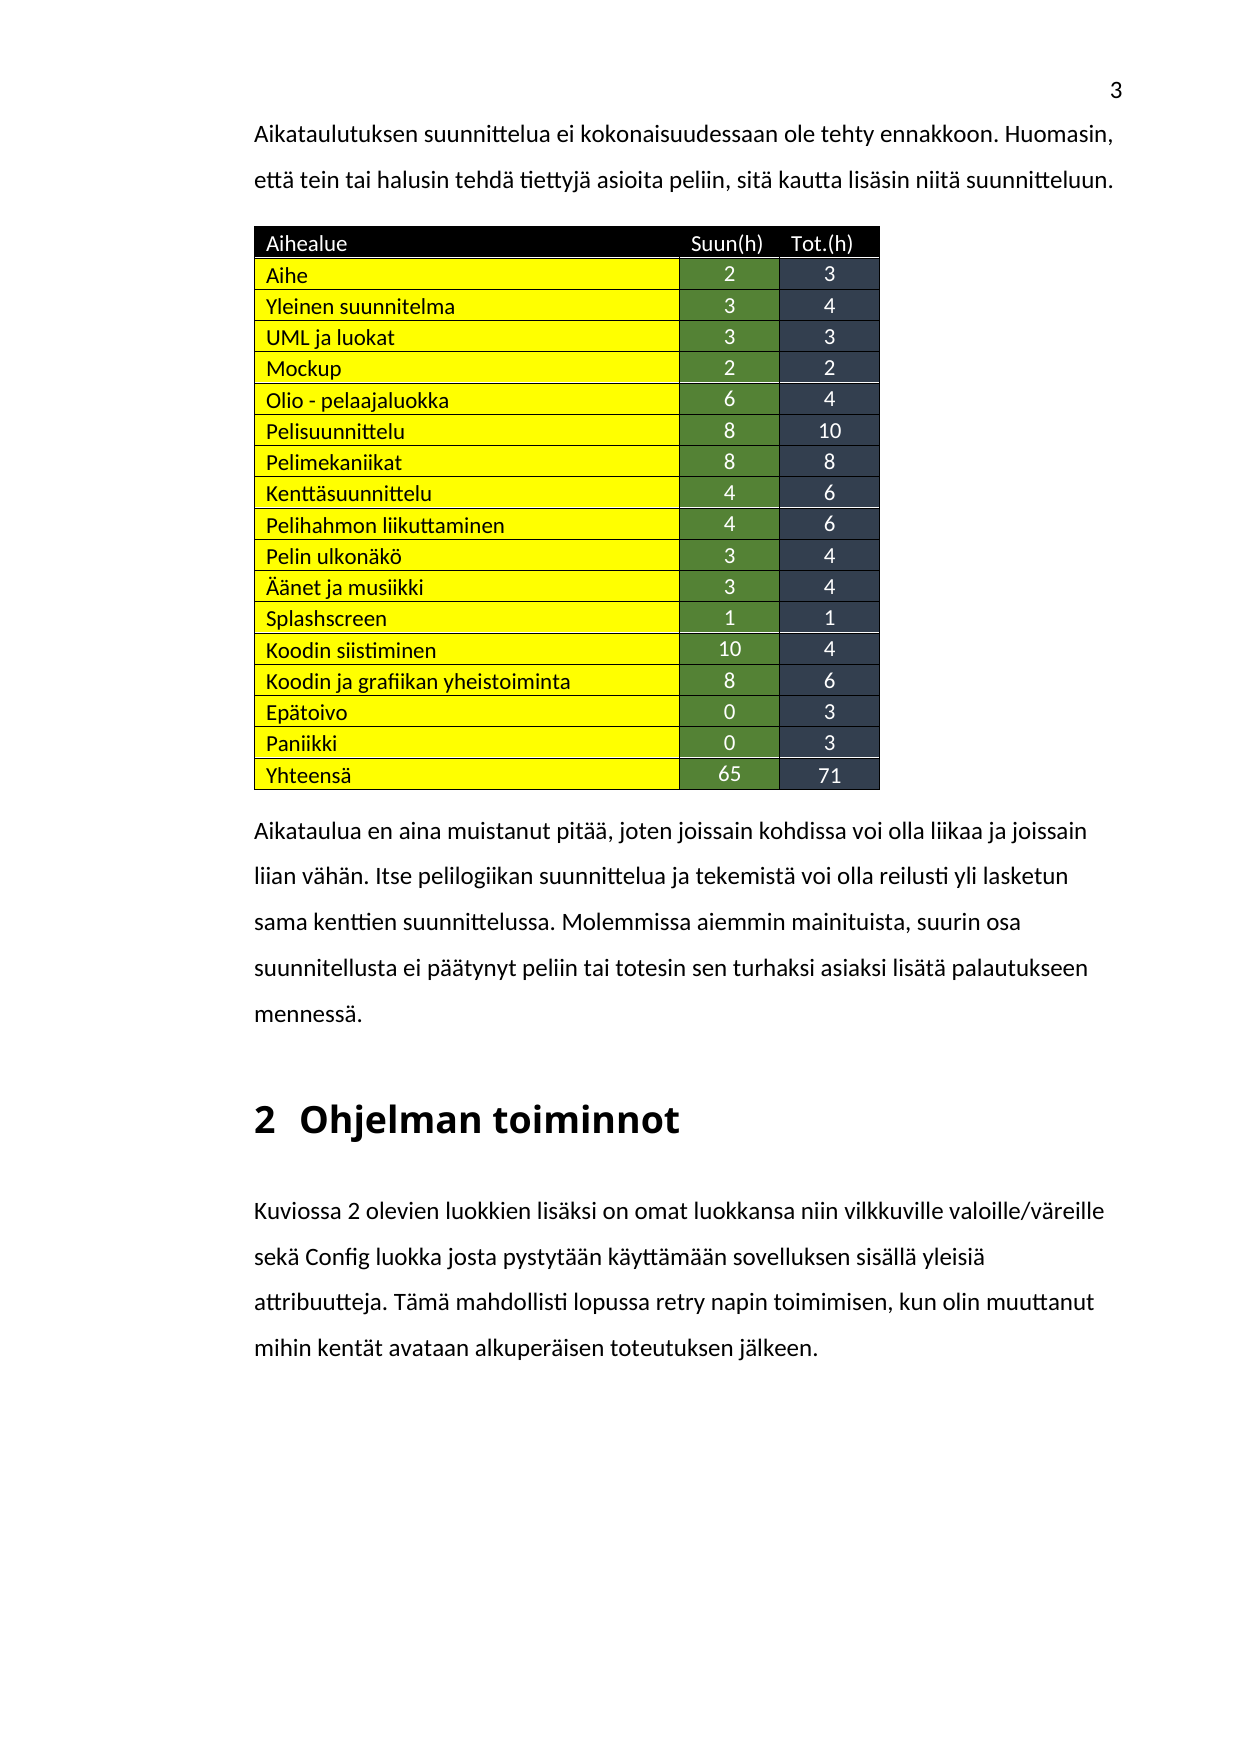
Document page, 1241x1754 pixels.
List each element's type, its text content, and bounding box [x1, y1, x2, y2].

table_cell Paniikki [255, 727, 679, 757]
table_header Tot.(h) [780, 227, 879, 257]
table_cell 3 [680, 571, 779, 601]
table_cell 4 [680, 509, 779, 539]
table_cell 8 [780, 446, 879, 476]
table_cell 10 [680, 634, 779, 664]
table_cell Pelihahmon liikuttaminen [255, 509, 679, 539]
table_cell 8 [680, 415, 779, 445]
table_header Aihealue [255, 227, 679, 257]
table_cell 3 [780, 727, 879, 757]
table_cell 1 [780, 602, 879, 632]
table_cell 4 [780, 290, 879, 320]
table_cell Aihe [255, 259, 679, 289]
table_cell Yhteensä [255, 759, 679, 789]
table_cell 6 [780, 509, 879, 539]
text Kuviossa 2 olevien luokkien lisäksi on omat luokkansa niin vilkkuville valoille/väreille sekä Config luokka josta pystytään käyttämään sovelluksen sisällä yleisiä attribuutteja. Tämä mahdollisti lopussa retry napin toimimisen, kun olin muuttanut mihin kentät avataan alkuperäisen toteutuksen jälkeen. [254, 1195, 1122, 1363]
table_cell 3 [680, 290, 779, 320]
table_cell Koodin ja grafiikan yheistoiminta [255, 665, 679, 695]
table_cell 2 [780, 352, 879, 382]
table_cell 0 [680, 696, 779, 726]
table_cell Pelisuunnittelu [255, 415, 679, 445]
table_cell 10 [780, 415, 879, 445]
table_cell 3 [680, 321, 779, 351]
table_cell Kenttäsuunnittelu [255, 477, 679, 507]
table_cell 3 [780, 321, 879, 351]
table_cell 2 [680, 259, 779, 289]
text Aikataulua en aina muistanut pitää, joten joissain kohdissa voi olla liikaa ja joissain liian vähän. Itse pelilogiikan suunnittelua ja tekemistä voi olla reilusti yli lasketun sama kenttien suunnittelussa. Molemmissa aiemmin mainituista, suurin osa suunnitellusta ei päätynyt peliin tai totesin sen turhaksi asiaksi lisätä palautukseen mennessä. [254, 815, 1122, 1028]
table_cell Pelimekaniikat [255, 446, 679, 476]
table_cell 2 [680, 352, 779, 382]
table_cell Olio - pelaajaluokka [255, 384, 679, 414]
table_cell 6 [780, 665, 879, 695]
table_cell 4 [780, 384, 879, 414]
table_cell 4 [780, 634, 879, 664]
table_cell 8 [680, 446, 779, 476]
table_header Suun(h) [680, 227, 779, 257]
table_cell Mockup [255, 352, 679, 382]
table_cell 4 [780, 540, 879, 570]
table_cell 71 [780, 759, 879, 789]
table_cell 8 [680, 665, 779, 695]
table_cell 0 [680, 727, 779, 757]
table_cell 65 [680, 759, 779, 789]
table_cell 3 [780, 259, 879, 289]
subtitle Ohjelman toiminnot [254, 1093, 1122, 1144]
table_cell Epätoivo [255, 696, 679, 726]
table_cell Äänet ja musiikki [255, 571, 679, 601]
table_cell Yleinen suunnitelma [255, 290, 679, 320]
table_cell 1 [680, 602, 779, 632]
text Aikataulutuksen suunnittelua ei kokonaisuudessaan ole tehty ennakkoon. Huomasin, että tein tai halusin tehdä tiettyjä asioita peliin, sitä kautta lisäsin niitä suunnitteluun. [254, 118, 1122, 194]
table_cell Splashscreen [255, 602, 679, 632]
table_cell 3 [680, 540, 779, 570]
table_cell 3 [780, 696, 879, 726]
table_cell 6 [780, 477, 879, 507]
table_cell Pelin ulkonäkö [255, 540, 679, 570]
table_cell UML ja luokat [255, 321, 679, 351]
table_cell 4 [680, 477, 779, 507]
table_cell Koodin siistiminen [255, 634, 679, 664]
table_cell 6 [680, 384, 779, 414]
table_cell 4 [780, 571, 879, 601]
